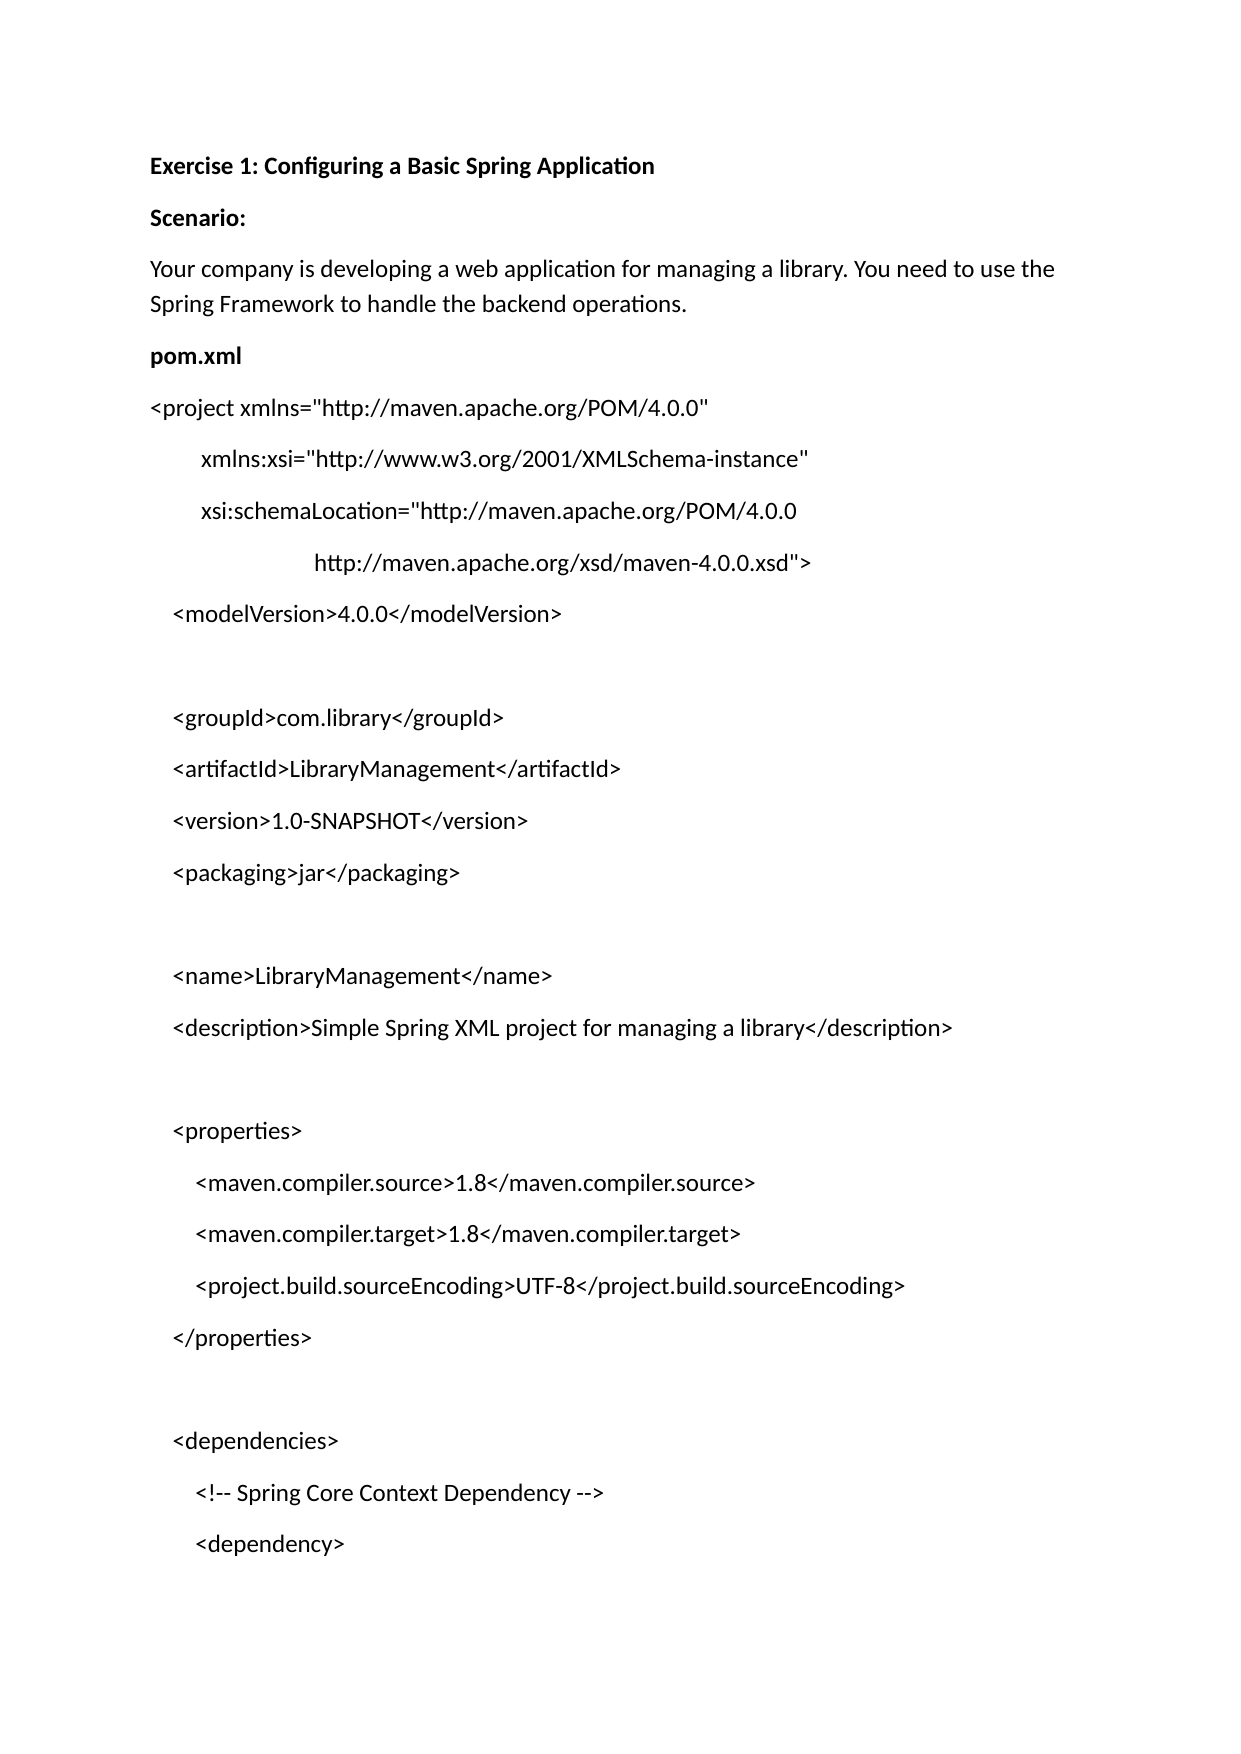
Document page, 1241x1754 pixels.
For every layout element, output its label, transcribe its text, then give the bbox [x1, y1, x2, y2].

text <dependency> [150, 1528, 1090, 1559]
text xsi:schemaLocation="http://maven.apache.org/POM/4.0.0 [150, 495, 1090, 526]
text xmlns:xsi="http://www.w3.org/2001/XMLSchema-instance" [150, 443, 1090, 474]
text <properties> [150, 1115, 1090, 1146]
text <maven.compiler.source>1.8</maven.compiler.source> [150, 1167, 1090, 1197]
text <packaging>jar</packaging> [150, 857, 1090, 887]
text Scenario: [150, 202, 1090, 232]
text <project xmlns="http://maven.apache.org/POM/4.0.0" [150, 392, 1090, 422]
text <dependencies> [150, 1425, 1090, 1456]
text </properties> [150, 1322, 1090, 1352]
text <modelVersion>4.0.0</modelVersion> [150, 598, 1090, 629]
text <project.build.sourceEncoding>UTF-8</project.build.sourceEncoding> [150, 1270, 1090, 1301]
text <version>1.0-SNAPSHOT</version> [150, 805, 1090, 836]
text Your company is developing a web application for managing a library. You need to use the Spring Framework to handle the backend operations. [150, 253, 1090, 319]
text http://maven.apache.org/xsd/maven-4.0.0.xsd"> [150, 547, 1090, 577]
text <!-- Spring Core Context Dependency --> [150, 1477, 1090, 1507]
text Exercise 1: Configuring a Basic Spring Application [150, 150, 1090, 181]
text <groupId>com.library</groupId> [150, 702, 1090, 732]
text <artifactId>LibraryManagement</artifactId> [150, 753, 1090, 784]
text <name>LibraryManagement</name> [150, 960, 1090, 991]
text pom.xml [150, 340, 1090, 371]
text <description>Simple Spring XML project for managing a library</description> [150, 1012, 1090, 1042]
text <maven.compiler.target>1.8</maven.compiler.target> [150, 1218, 1090, 1249]
